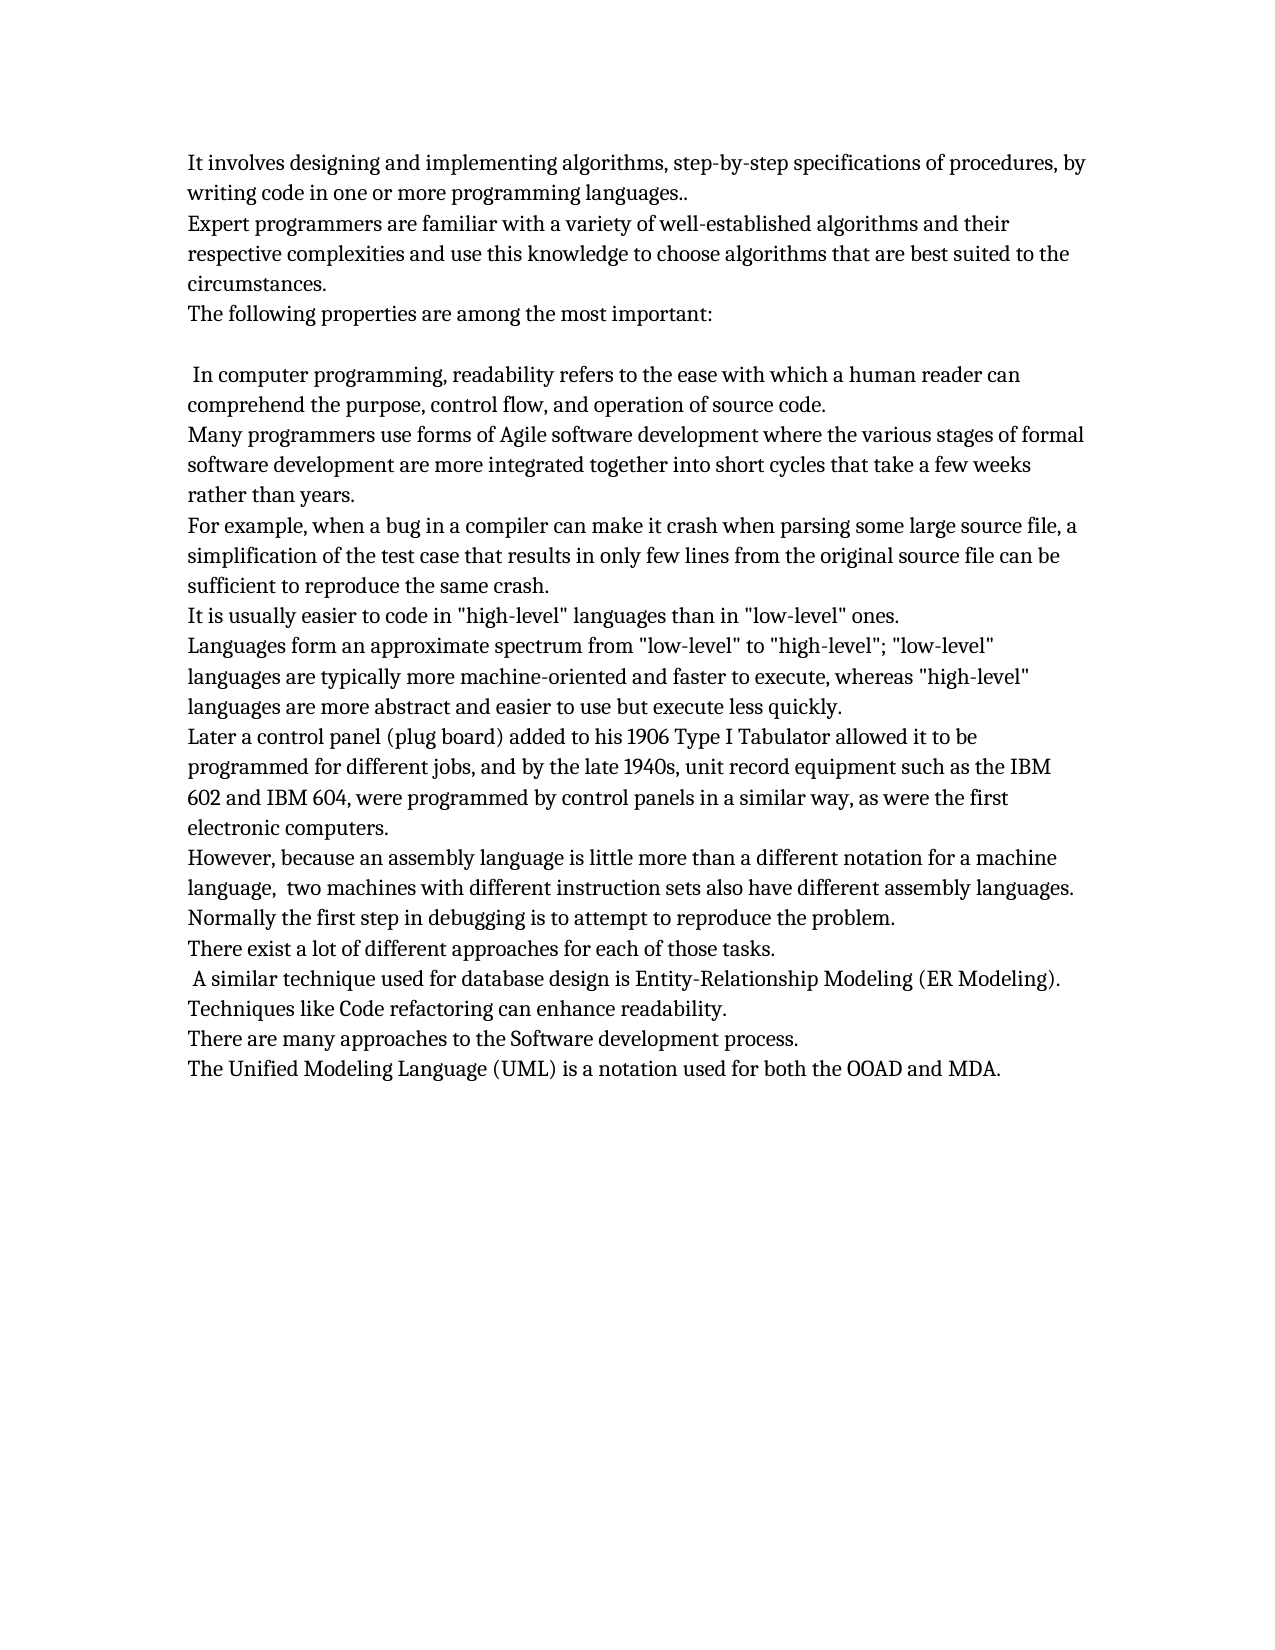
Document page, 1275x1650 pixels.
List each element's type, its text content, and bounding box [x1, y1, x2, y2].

text It involves designing and implementing algorithms, step-by-step specifications of procedures, by writing code in one or more programming languages.. Expert programmers are familiar with a variety of well-established algorithms and their respective complexities and use this knowledge to choose algorithms that are best suited to the circumstances. The following properties are among the most important: In computer programming, readability refers to the ease with which a human reader can comprehend the purpose, control flow, and operation of source code. Many programmers use forms of Agile software development where the various stages of formal software development are more integrated together into short cycles that take a few weeks rather than years. For example, when a bug in a compiler can make it crash when parsing some large source file, a simplification of the test case that results in only few lines from the original source file can be sufficient to reproduce the same crash. It is usually easier to code in "high-level" languages than in "low-level" ones. Languages form an approximate spectrum from "low-level" to "high-level"; "low-level" languages are typically more machine-oriented and faster to execute, whereas "high-level" languages are more abstract and easier to use but execute less quickly. Later a control panel (plug board) added to his 1906 Type I Tabulator allowed it to be programmed for different jobs, and by the late 1940s, unit record equipment such as the IBM 602 and IBM 604, were programmed by control panels in a similar way, as were the first electronic computers. However, because an assembly language is little more than a different notation for a machine language, two machines with different instruction sets also have different assembly languages. Normally the first step in debugging is to attempt to reproduce the problem. There exist a lot of different approaches for each of those tasks. A similar technique used for database design is Entity-Relationship Modeling (ER Modeling). Techniques like Code refactoring can enhance readability. There are many approaches to the Software development process. The Unified Modeling Language (UML) is a notation used for both the OOAD and MDA. [187, 150, 1087, 1083]
